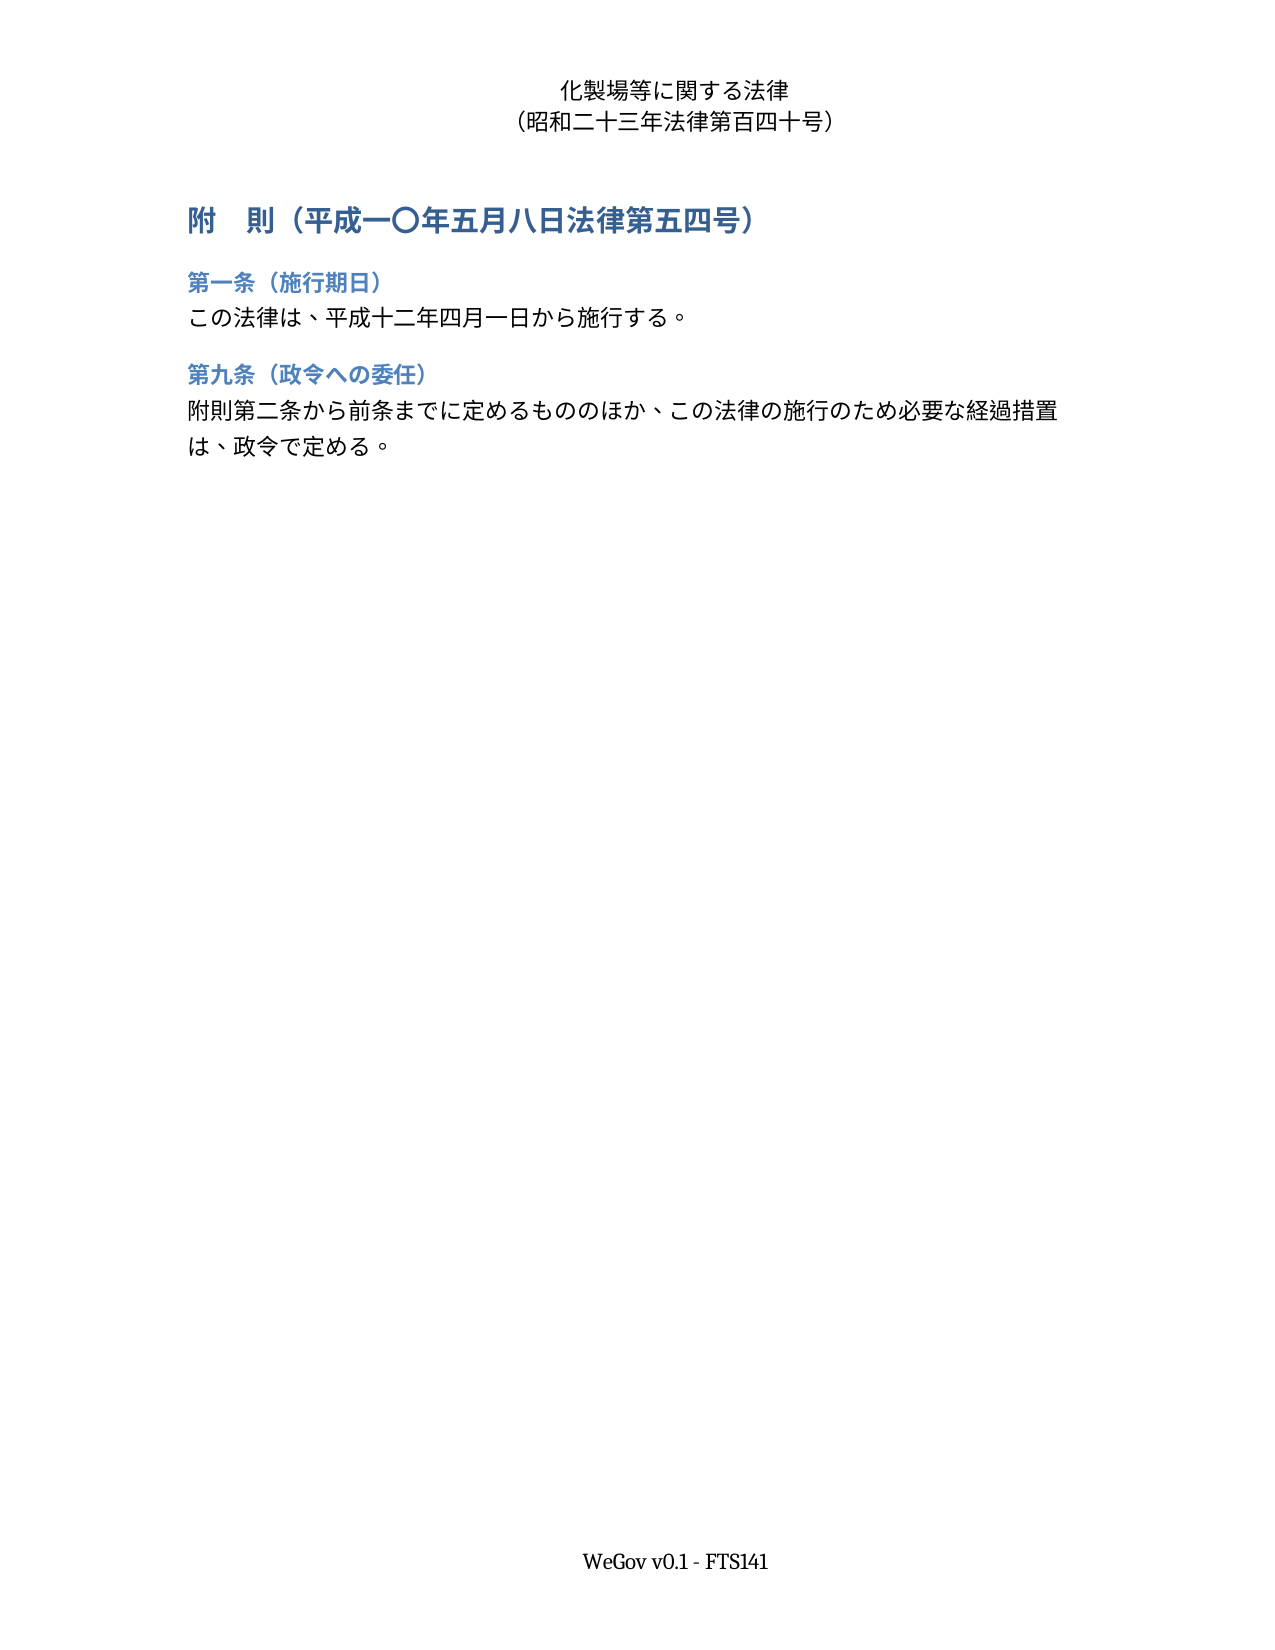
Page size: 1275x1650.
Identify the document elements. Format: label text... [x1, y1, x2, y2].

subtitle 第九条（政令への委任） [187, 359, 1087, 390]
text 附則第二条から前条までに定めるもののほか、この法律の施行のため必要な経過措置は、政令で定める。 [187, 395, 1087, 462]
subtitle 附 則（平成一〇年五月八日法律第五四号） [187, 200, 1087, 240]
subtitle 第一条（施行期日） [187, 266, 1087, 298]
text この法律は、平成十二年四月一日から施行する。 [187, 302, 1087, 334]
